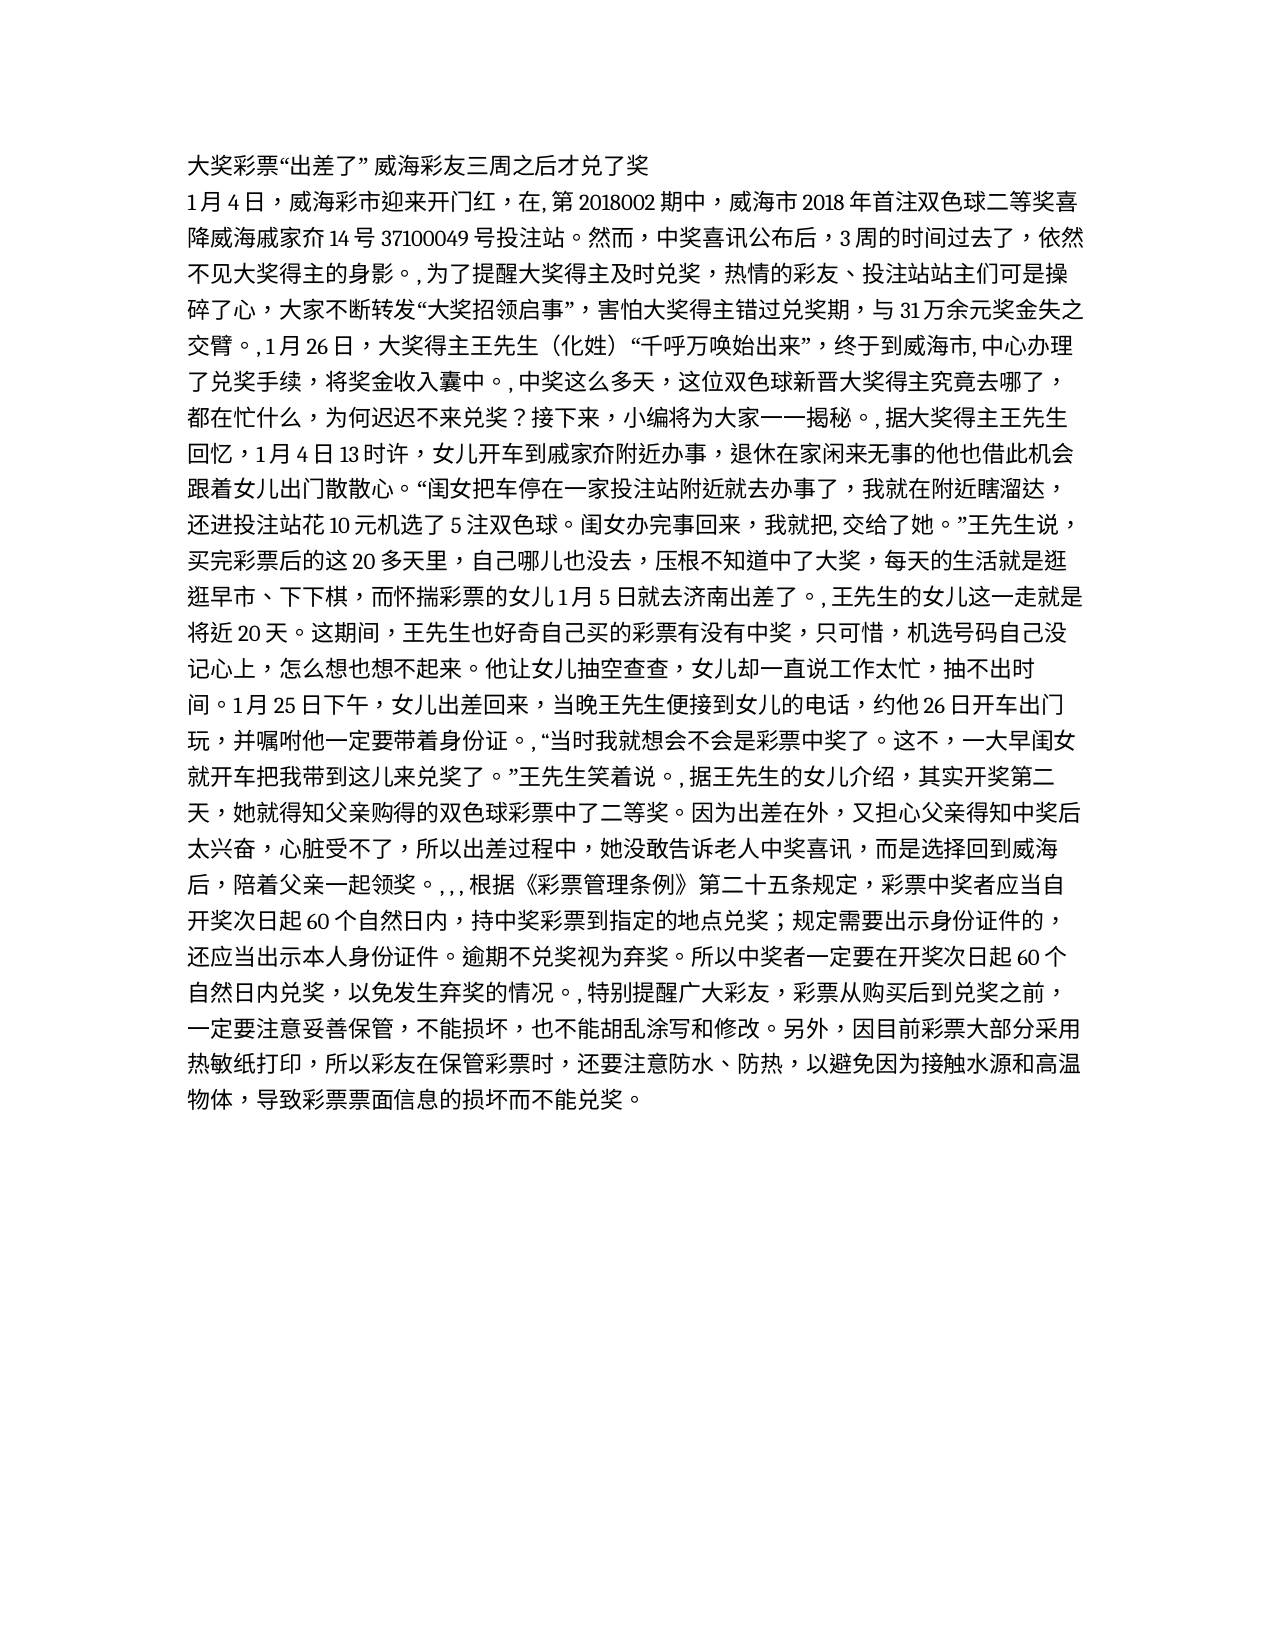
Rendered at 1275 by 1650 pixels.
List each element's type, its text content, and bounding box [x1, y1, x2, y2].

text 大奖彩票“出差了” 威海彩友三周之后才兑了奖 1月4日，威海彩市迎来开门红，在, 第2018002期中，威海市2018年首注双色球二等奖喜降威海戚家夼14号37100049号投注站。然而，中奖喜讯公布后，3周的时间过去了，依然不见大奖得主的身影。, 为了提醒大奖得主及时兑奖，热情的彩友、投注站站主们可是操碎了心，大家不断转发“大奖招领启事”，害怕大奖得主错过兑奖期，与31万余元奖金失之交臂。, 1月26日，大奖得主王先生（化姓）“千呼万唤始出来”，终于到威海市, 中心办理了兑奖手续，将奖金收入囊中。, 中奖这么多天，这位双色球新晋大奖得主究竟去哪了，都在忙什么，为何迟迟不来兑奖？接下来，小编将为大家一一揭秘。, 据大奖得主王先生回忆，1月4日13时许，女儿开车到戚家夼附近办事，退休在家闲来无事的他也借此机会跟着女儿出门散散心。“闺女把车停在一家投注站附近就去办事了，我就在附近瞎溜达，还进投注站花10元机选了5注双色球。闺女办完事回来，我就把, 交给了她。”王先生说，买完彩票后的这20多天里，自己哪儿也没去，压根不知道中了大奖，每天的生活就是逛逛早市、下下棋，而怀揣彩票的女儿1月5日就去济南出差了。, 王先生的女儿这一走就是将近20天。这期间，王先生也好奇自己买的彩票有没有中奖，只可惜，机选号码自己没记心上，怎么想也想不起来。他让女儿抽空查查，女儿却一直说工作太忙，抽不出时间。1月25日下午，女儿出差回来，当晚王先生便接到女儿的电话，约他26日开车出门玩，并嘱咐他一定要带着身份证。, “当时我就想会不会是彩票中奖了。这不，一大早闺女就开车把我带到这儿来兑奖了。”王先生笑着说。, 据王先生的女儿介绍，其实开奖第二天，她就得知父亲购得的双色球彩票中了二等奖。因为出差在外，又担心父亲得知中奖后太兴奋，心脏受不了，所以出差过程中，她没敢告诉老人中奖喜讯，而是选择回到威海后，陪着父亲一起领奖。, , , 根据《彩票管理条例》第二十五条规定，彩票中奖者应当自开奖次日起60个自然日内，持中奖彩票到指定的地点兑奖；规定需要出示身份证件的，还应当出示本人身份证件。逾期不兑奖视为弃奖。所以中奖者一定要在开奖次日起60个自然日内兑奖，以免发生弃奖的情况。, 特别提醒广大彩友，彩票从购买后到兑奖之前，一定要注意妥善保管，不能损坏，也不能胡乱涂写和修改。另外，因目前彩票大部分采用热敏纸打印，所以彩友在保管彩票时，还要注意防水、防热，以避免因为接触水源和高温物体，导致彩票票面信息的损坏而不能兑奖。 [187, 150, 1087, 1116]
